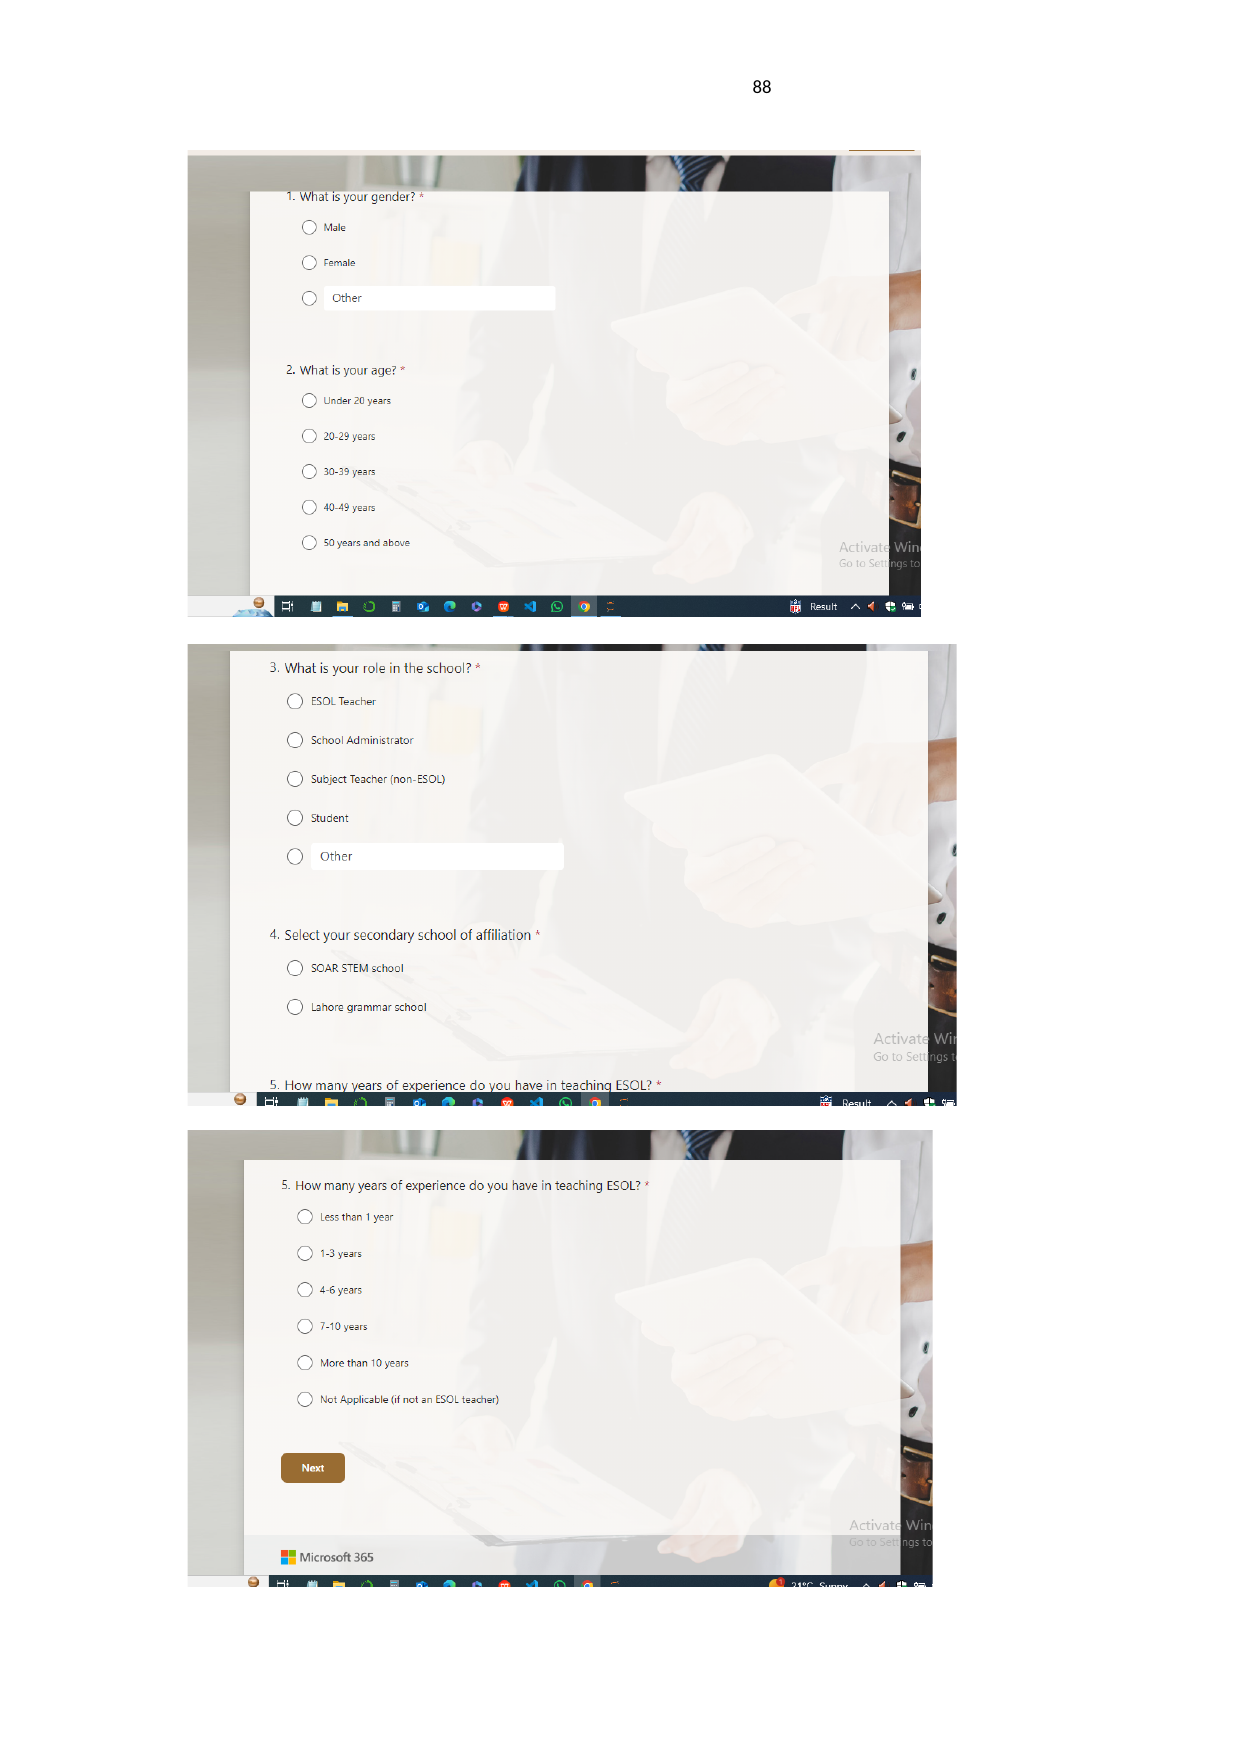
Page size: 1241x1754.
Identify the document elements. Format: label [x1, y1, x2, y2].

picture [187, 644, 957, 1106]
picture [187, 150, 921, 617]
picture [187, 1130, 933, 1587]
